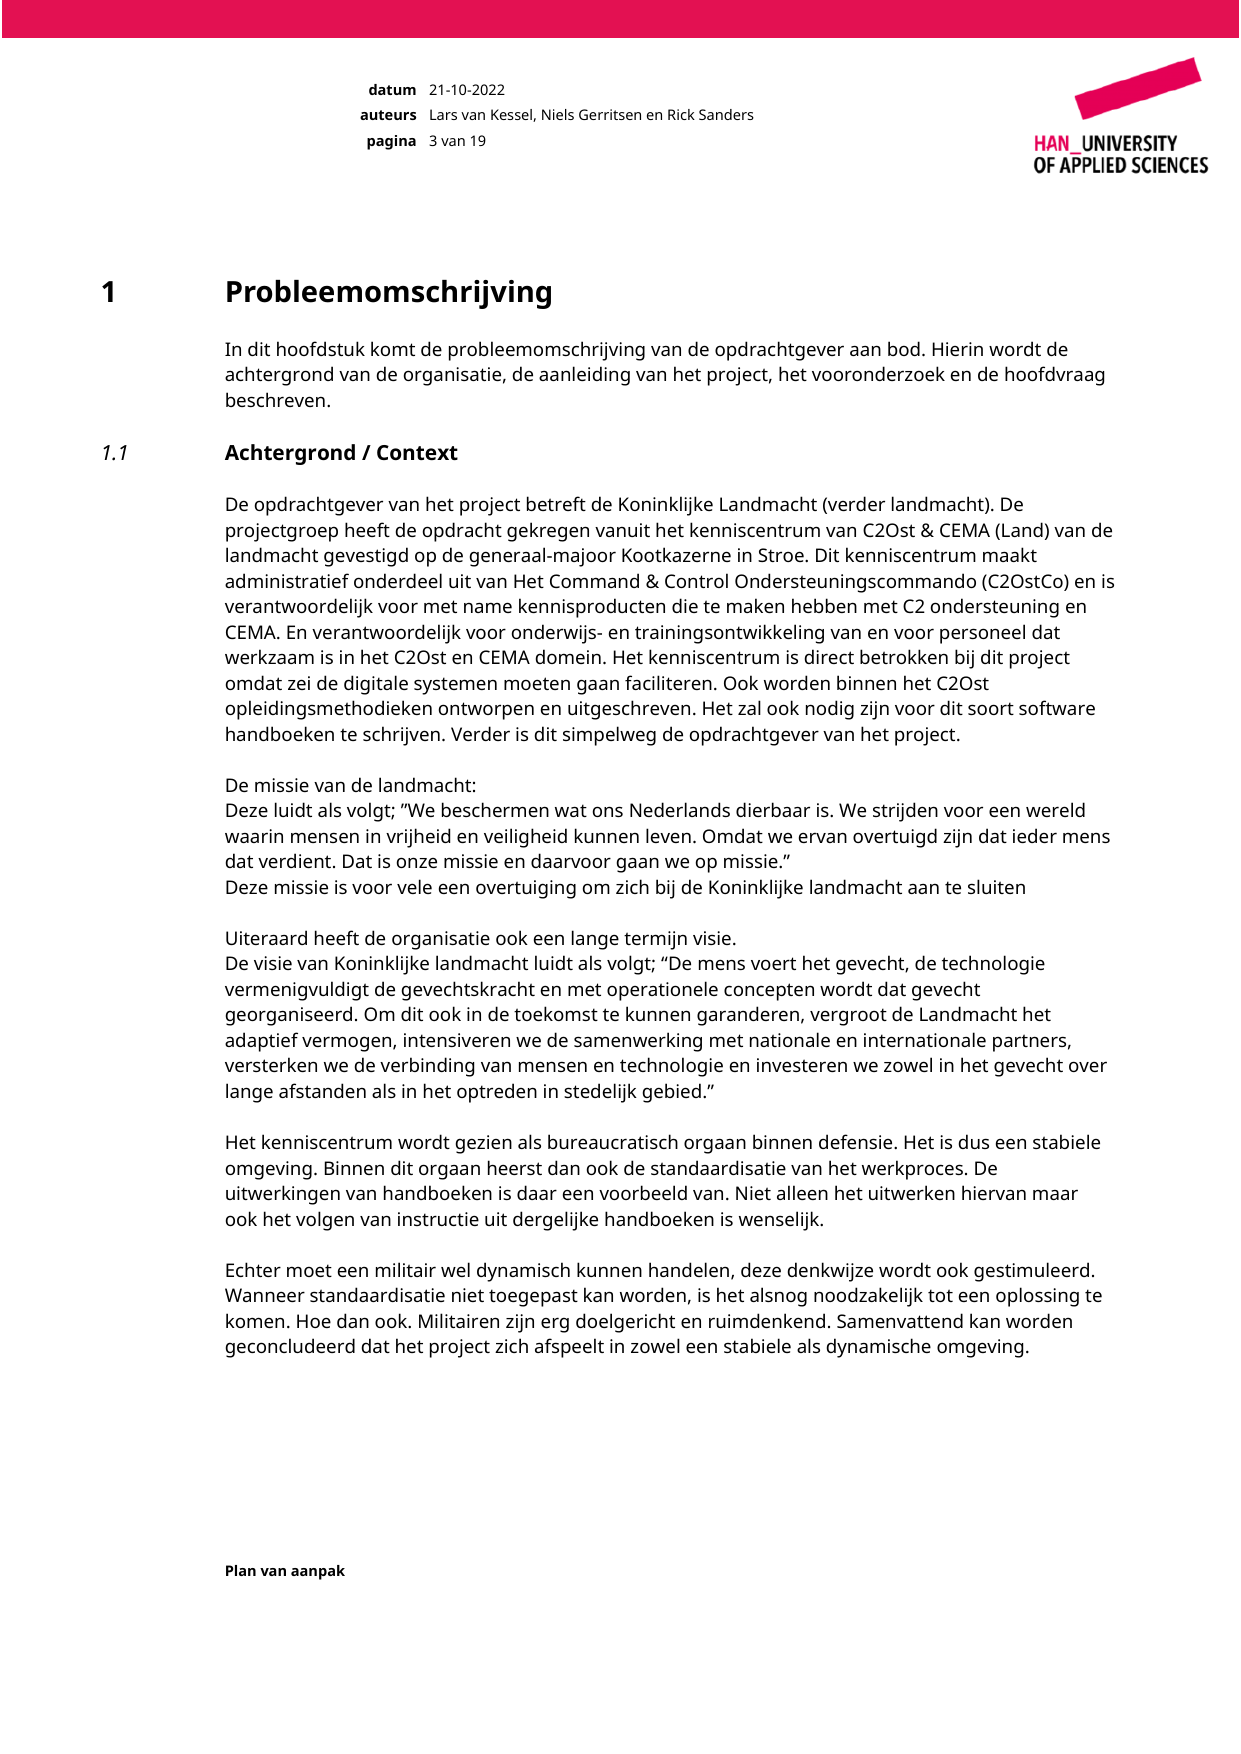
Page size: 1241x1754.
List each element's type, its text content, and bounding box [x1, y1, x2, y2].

text De missie van de landmacht: [224, 772, 1116, 798]
text Uiteraard heeft de organisatie ook een lange termijn visie. [224, 900, 1116, 951]
text Deze luidt als volgt; ”We beschermen wat ons Nederlands dierbaar is. We strijden voor een wereld waarin mensen in vrijheid en veiligheid kunnen leven. Omdat we ervan overtuigd zijn dat ieder mens dat verdient. Dat is onze missie en daarvoor gaan we op missie.” Deze missie is voor vele een overtuiging om zich bij de Koninklijke landmacht aan te sluiten [224, 798, 1116, 900]
picture [0, 0, 1241, 206]
text Het kenniscentrum wordt gezien als bureaucratisch orgaan binnen defensie. Het is dus een stabiele omgeving. Binnen dit orgaan heerst dan ook de standaardisatie van het werkproces. De uitwerkingen van handboeken is daar een voorbeeld van. Niet alleen het uitwerken hiervan maar ook het volgen van instructie uit dergelijke handboeken is wenselijk. [224, 1129, 1116, 1231]
text Echter moet een militair wel dynamisch kunnen handelen, deze denkwijze wordt ook gestimuleerd. Wanneer standaardisatie niet toegepast kan worden, is het alsnog noodzakelijk tot een oplossing te komen. Hoe dan ook. Militairen zijn erg doelgericht en ruimdenkend. Samenvattend kan worden geconcludeerd dat het project zich afspeelt in zowel een stabiele als dynamische omgeving. [224, 1257, 1116, 1359]
subtitle Achtergrond / Context [100, 438, 1116, 466]
text De visie van Koninklijke landmacht luidt als volgt; “De mens voert het gevecht, de technologie vermenigvuldigt de gevechtskracht en met operationele concepten wordt dat gevecht georganiseerd. Om dit ook in de toekomst te kunnen garanderen, vergroot de Landmacht het adaptief vermogen, intensiveren we de samenwerking met nationale en internationale partners, versterken we de verbinding van mensen en technologie en investeren we zowel in het gevecht over lange afstanden als in het optreden in stedelijk gebied.” [224, 951, 1116, 1104]
text In dit hoofdstuk komt de probleemomschrijving van de opdrachtgever aan bod. Hierin wordt de achtergrond van de organisatie, de aanleiding van het project, het vooronderzoek en de hoofdvraag beschreven. [224, 336, 1116, 412]
text De opdrachtgever van het project betreft de Koninklijke Landmacht (verder landmacht). De projectgroep heeft de opdracht gekregen vanuit het kenniscentrum van C2Ost & CEMA (Land) van de landmacht gevestigd op de generaal-majoor Kootkazerne in Stroe. Dit kenniscentrum maakt administratief onderdeel uit van Het Command & Control Ondersteuningscommando (C2OstCo) en is verantwoordelijk voor met name kennisproducten die te maken hebben met C2 ondersteuning en CEMA. En verantwoordelijk voor onderwijs- en trainingsontwikkeling van en voor personeel dat werkzaam is in het C2Ost en CEMA domein. Het kenniscentrum is direct betrokken bij dit project omdat zei de digitale systemen moeten gaan faciliteren. Ook worden binnen het C2Ost opleidingsmethodieken ontworpen en uitgeschreven. Het zal ook nodig zijn voor dit soort software handboeken te schrijven. Verder is dit simpelweg de opdrachtgever van het project. [224, 491, 1116, 747]
subtitle Probleemomschrijving [100, 271, 1116, 311]
